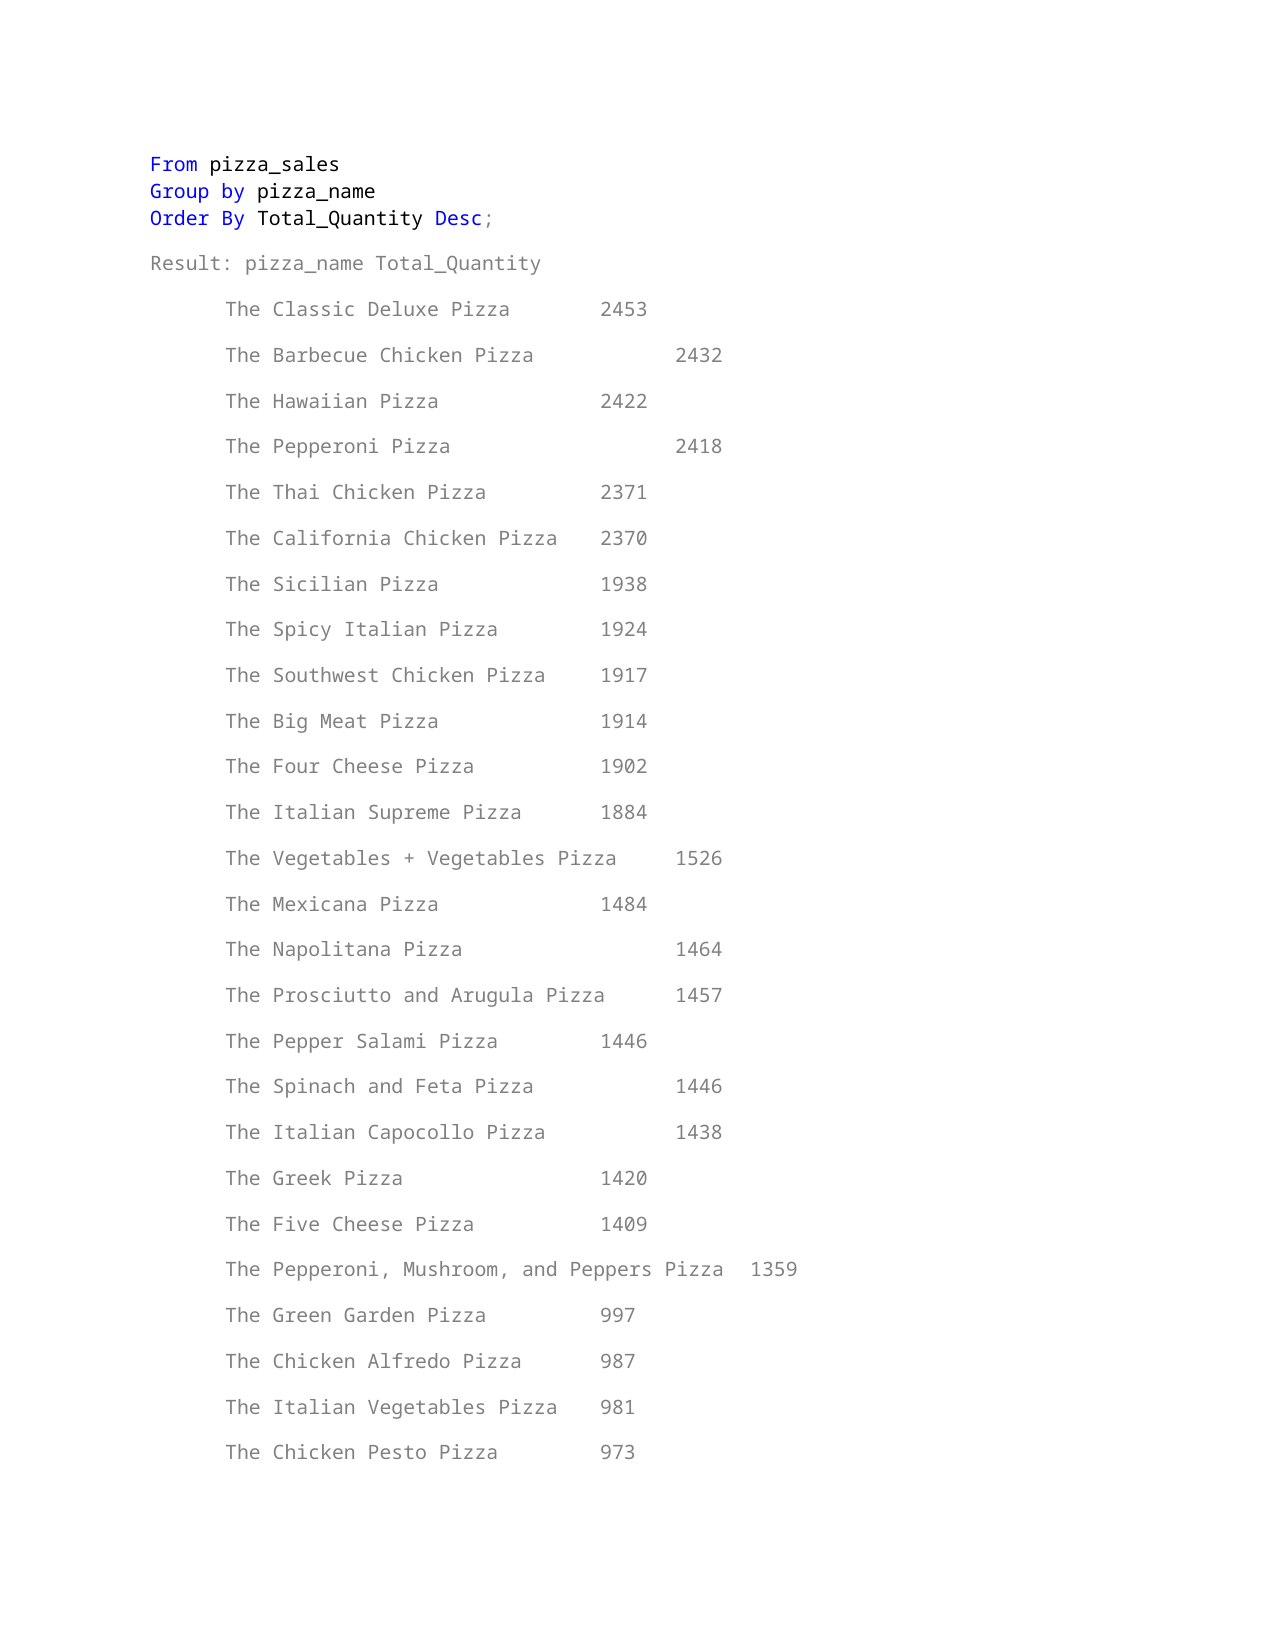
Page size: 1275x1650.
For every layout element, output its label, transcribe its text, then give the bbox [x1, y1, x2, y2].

text The Greek Pizza 1420 [150, 1164, 1125, 1191]
text The California Chicken Pizza 2370 [150, 524, 1125, 551]
text The Five Cheese Pizza 1409 [150, 1210, 1125, 1237]
text The Mexicana Pizza 1484 [150, 890, 1125, 917]
text The Spicy Italian Pizza 1924 [150, 616, 1125, 642]
text The Big Meat Pizza 1914 [150, 707, 1125, 734]
text The Pepperoni, Mushroom, and Peppers Pizza 1359 [150, 1256, 1125, 1283]
text The Hawaiian Pizza 2422 [150, 387, 1125, 414]
text The Chicken Alfredo Pizza 987 [150, 1347, 1125, 1374]
text The Italian Capocollo Pizza 1438 [150, 1118, 1125, 1146]
text The Sicilian Pizza 1938 [150, 570, 1125, 597]
text The Classic Deluxe Pizza 2453 [150, 295, 1125, 322]
text The Napolitana Pizza 1464 [150, 936, 1125, 963]
text The Four Cheese Pizza 1902 [150, 753, 1125, 780]
text The Prosciutto and Arugula Pizza 1457 [150, 981, 1125, 1008]
text Group by pizza_name [150, 177, 1125, 204]
text The Spinach and Feta Pizza 1446 [150, 1073, 1125, 1100]
text The Pepperoni Pizza 2418 [150, 433, 1125, 459]
text The Thai Chicken Pizza 2371 [150, 478, 1125, 505]
text The Pepper Salami Pizza 1446 [150, 1027, 1125, 1054]
text Result: pizza_name Total_Quantity [150, 250, 1125, 277]
text The Barbecue Chicken Pizza 2432 [150, 341, 1125, 368]
text The Southwest Chicken Pizza 1917 [150, 661, 1125, 688]
text The Vegetables + Vegetables Pizza 1526 [150, 844, 1125, 871]
text The Italian Vegetables Pizza 981 [150, 1393, 1125, 1420]
text From pizza_sales [150, 150, 1125, 177]
text The Italian Supreme Pizza 1884 [150, 798, 1125, 825]
text The Chicken Pesto Pizza 973 [150, 1439, 1125, 1466]
text Order By Total_Quantity Desc; [150, 204, 1125, 231]
text The Green Garden Pizza 997 [150, 1301, 1125, 1328]
